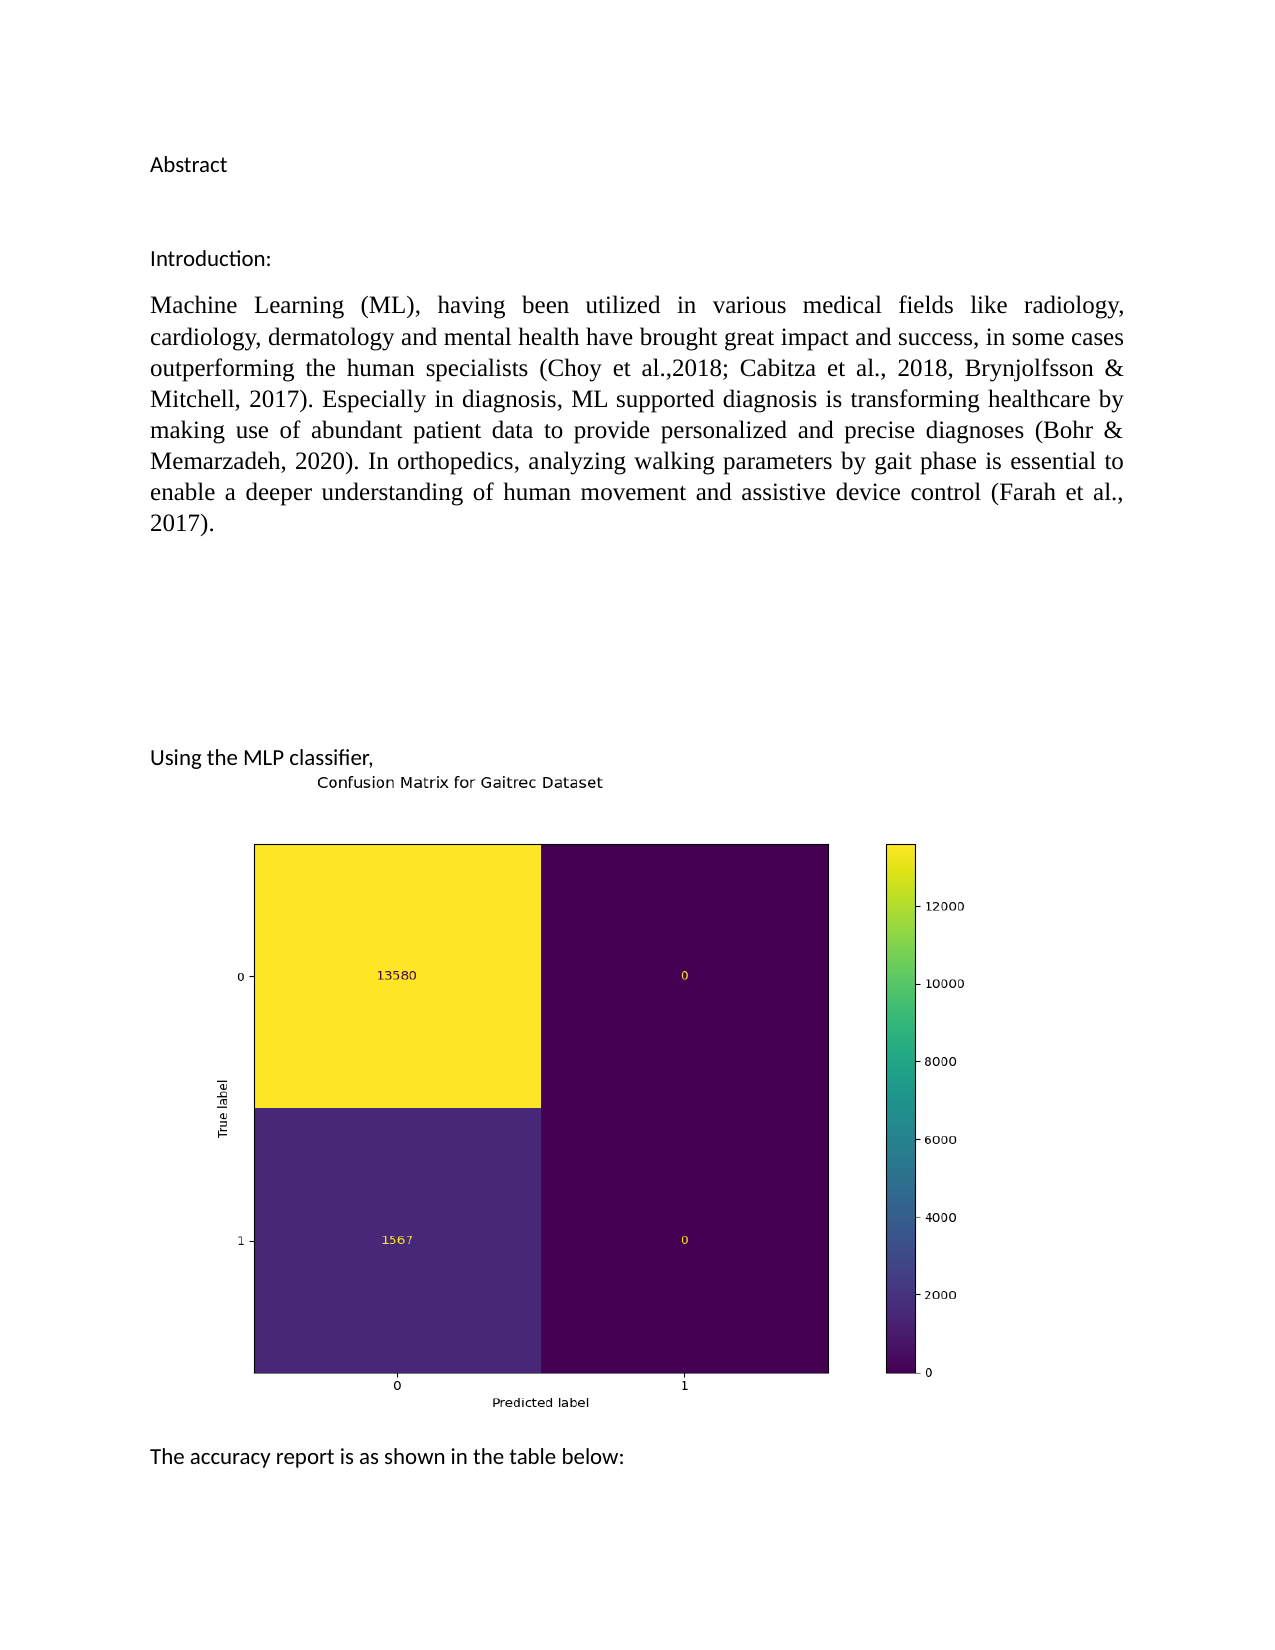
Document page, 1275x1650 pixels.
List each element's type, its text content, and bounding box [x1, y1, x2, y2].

text Abstract [150, 150, 1125, 178]
text Using the MLP classifier, [150, 743, 1125, 773]
picture [150, 773, 1125, 1424]
text Machine Learning (ML), having been utilized in various medical fields like radiology, cardiology, dermatology and mental health have brought great impact and success, in some cases outperforming the human specialists (Choy et al.,2018; Cabitza et al., 2018, Brynjolfsson & Mitchell, 2017). Especially in diagnosis, ML supported diagnosis is transforming healthcare by making use of abundant patient data to provide personalized and precise diagnoses (Bohr & Memarzadeh, 2020). In orthopedics, analyzing walking parameters by gait phase is essential to enable a deeper understanding of human movement and assistive device control (Farah et al., 2017). [150, 443, 1125, 537]
text Introduction: [150, 244, 1125, 272]
text The accuracy report is as shown in the table below: [150, 1442, 1125, 1470]
